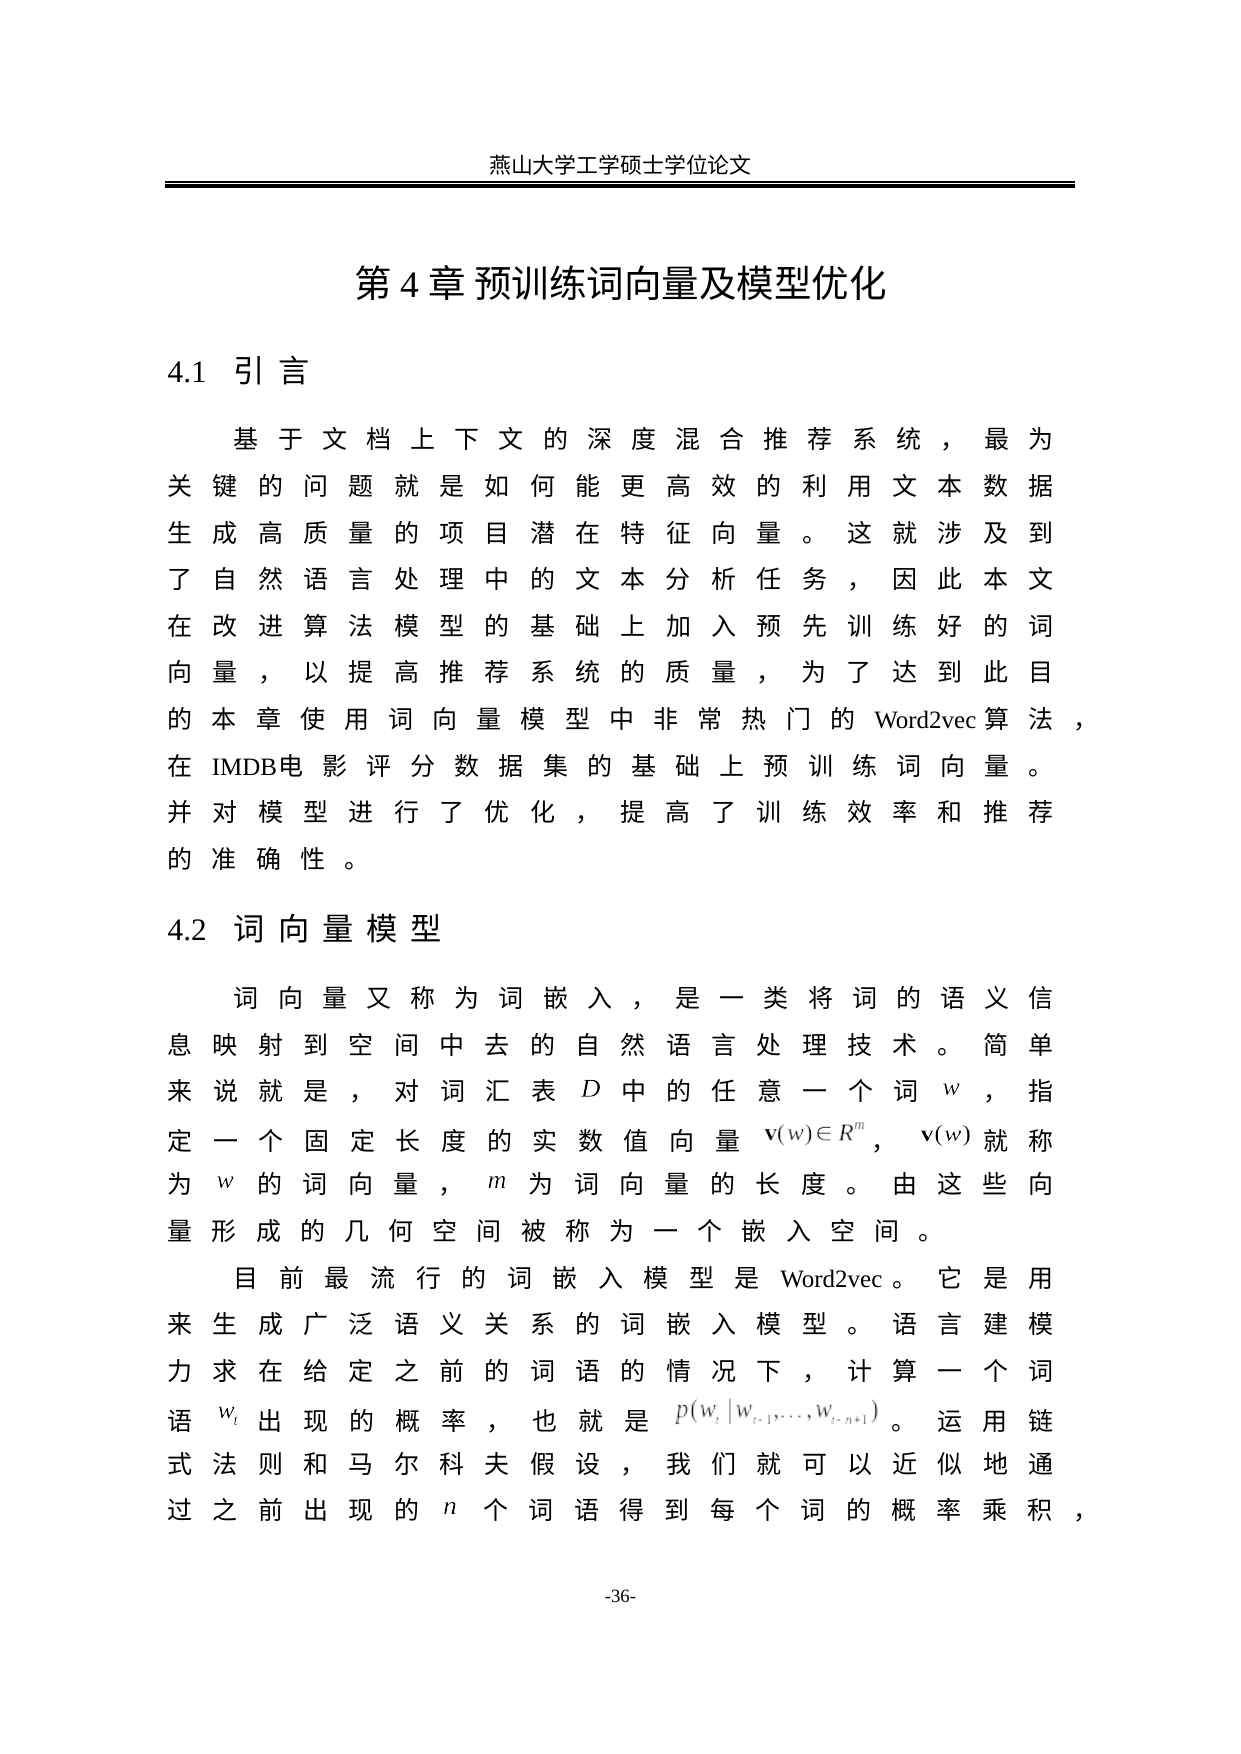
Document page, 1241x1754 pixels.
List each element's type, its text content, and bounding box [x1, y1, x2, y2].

text 预训练词向量及模型优化 [167, 254, 1073, 308]
text 基于文档上下文的深度混合推荐系统，最为关键的问题就是如何能更高效的利用文本数据生成高质量的项目潜在特征向量。这就涉及到了自然语言处理中的文本分析任务，因此本文在改进算法模型的基础上加入预先训练好的词向量，以提高推荐系统的质量，为了达到此目的本章使用词向量模型中非常热门的Word2vec算法，在IMDB电影评分数据集的基础上预训练词向量。并对模型进行了优化，提高了训练效率和推荐的准确性。 [167, 415, 1073, 881]
list 引言 [167, 345, 1073, 392]
text 词向量又称为词嵌入，是一类将词的语义信息映射到空间中去的自然语言处理技术。简单来说就是，对词汇表中的任意一个词，指定一个固定长度的实数值向量，就称为的词向量，为词向量的长度。由这些向量形成的几何空间被称为一个嵌入空间。 [167, 973, 1073, 1253]
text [167, 1253, 1073, 1532]
list 词向量模型 [167, 904, 1073, 950]
